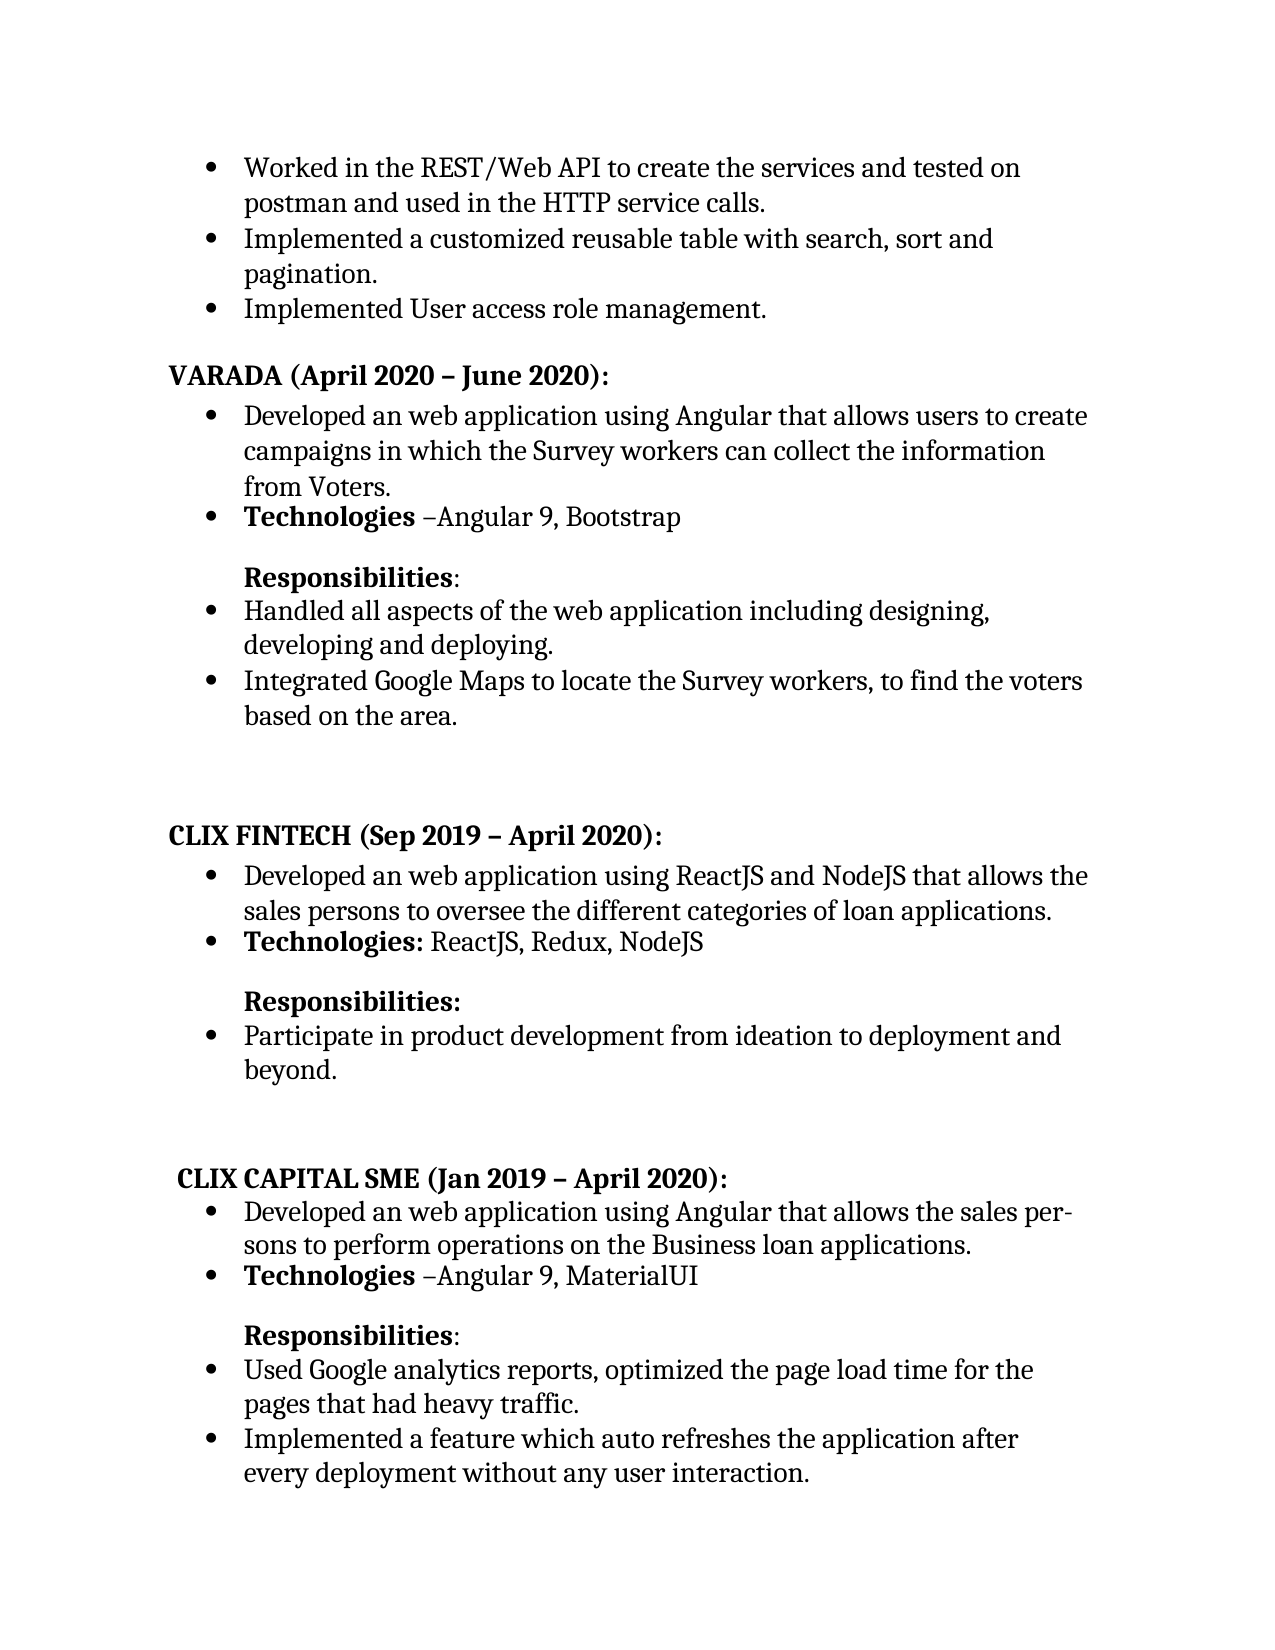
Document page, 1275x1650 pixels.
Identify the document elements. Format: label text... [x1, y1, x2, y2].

list Implemented a feature which auto refreshes the application after every deployment without any user interaction. [206, 1422, 1047, 1489]
list Integrated Google Maps to locate the Survey workers, to find the voters based on the area. [206, 662, 1102, 733]
subtitle CLIX FINTECH (Sep 2019 – April 2020): [169, 820, 1125, 852]
list Worked in the REST/Web API to create the services and tested on postman and used in the HTTP service calls. [206, 150, 1053, 220]
list Used Google analytics reports, optimized the page load time for the pages that had heavy traffic. [206, 1353, 1076, 1421]
list Developed an web application using Angular that allows users to create campaigns in which the Survey workers can collect the information from Voters. [206, 397, 1097, 503]
list Developed an web application using ReactJS and NodeJS that allows the sales persons to oversee the different categories of loan applications. [206, 857, 1094, 928]
subtitle Responsibilities: [243, 1316, 1125, 1353]
subtitle Responsibilities: [243, 557, 1125, 594]
list Technologies: ReactJS, Redux, NodeJS [206, 928, 1125, 957]
list Technologies –Angular 9, MaterialUI [206, 1262, 1125, 1291]
subtitle CLIX CAPITAL SME (Jan 2019 – April 2020): [177, 1162, 1125, 1195]
list Implemented User access role management. [206, 291, 1125, 325]
list Developed an web application using Angular that allows the sales per- sons to perform operations on the Business loan applications. [206, 1195, 1111, 1262]
list Technologies –Angular 9, Bootstrap [206, 503, 1125, 532]
subtitle VARADA (April 2020 – June 2020): [169, 359, 1125, 392]
list Participate in product development from ideation to deployment and beyond. [206, 1019, 1097, 1087]
subtitle Responsibilities: [243, 982, 1125, 1019]
list Implemented a customized reusable table with search, sort and pagination. [206, 220, 1093, 291]
list Handled all aspects of the web application including designing, developing and deploying. [206, 594, 1109, 662]
